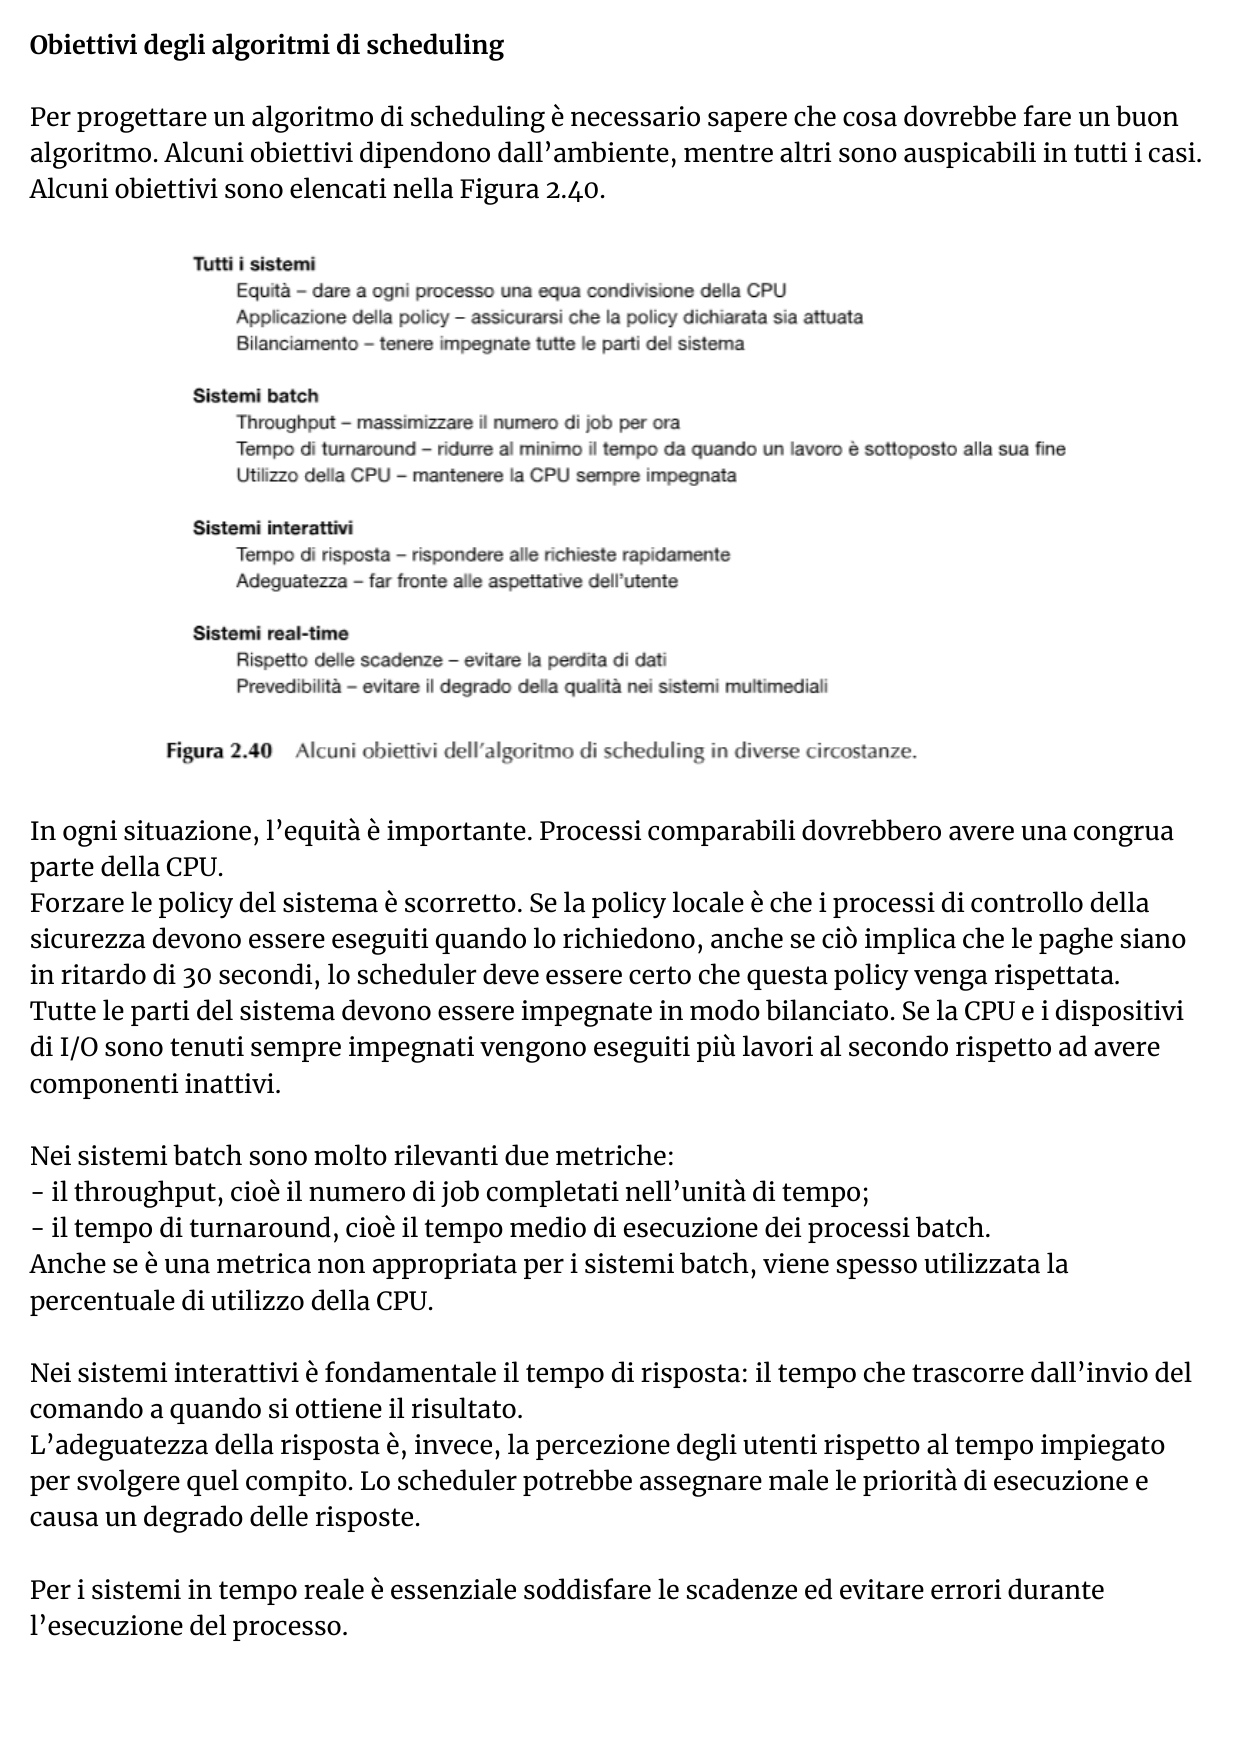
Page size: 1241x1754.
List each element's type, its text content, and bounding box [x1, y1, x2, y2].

text Anche se è una metrica non appropriata per i sistemi batch, viene spesso utilizzata la percentuale di utilizzo della CPU. [29, 1249, 1211, 1317]
text Per i sistemi in tempo reale è essenziale soddisfare le scadenze ed evitare errori durante l’esecuzione del processo. [29, 1574, 1211, 1642]
text Tutte le parti del sistema devono essere impegnate in modo bilanciato. Se la CPU e i dispositivi di I/O sono tenuti sempre impegnati vengono eseguiti più lavori al secondo rispetto ad avere componenti inattivi. [29, 996, 1211, 1100]
text Alcuni obiettivi sono elencati nella Figura 2.40. [29, 174, 1211, 206]
picture [151, 246, 1089, 776]
text Forzare le policy del sistema è scorretto. Se la policy locale è che i processi di controllo della sicurezza devono essere eseguiti quando lo richiedono, anche se ciò implica che le paghe siano in ritardo di 30 secondi, lo scheduler deve essere certo che questa policy venga rispettata. [29, 888, 1211, 991]
text L’adeguatezza della risposta è, invece, la percezione degli utenti rispetto al tempo impiegato per svolgere quel compito. Lo scheduler potrebbe assegnare male le priorità di esecuzione e causa un degrado delle risposte. [29, 1430, 1211, 1534]
text Per progettare un algoritmo di scheduling è necessario sapere che cosa dovrebbe fare un buon algoritmo. Alcuni obiettivi dipendono dall’ambiente, mentre altri sono auspicabili in tutti i casi. [29, 102, 1211, 169]
text Obiettivi degli algoritmi di scheduling [29, 29, 1211, 61]
text In ogni situazione, l’equità è importante. Processi comparabili dovrebbero avere una congrua parte della CPU. [29, 815, 1211, 883]
text Nei sistemi interattivi è fondamentale il tempo di risposta: il tempo che trascorre dall’invio del comando a quando si ottiene il risultato. [29, 1358, 1211, 1425]
text - il throughput, cioè il numero di job completati nell’unità di tempo; [29, 1177, 1211, 1208]
text - il tempo di turnaround, cioè il tempo medio di esecuzione dei processi batch. [29, 1213, 1211, 1244]
text Nei sistemi batch sono molto rilevanti due metriche: [29, 1141, 1211, 1172]
